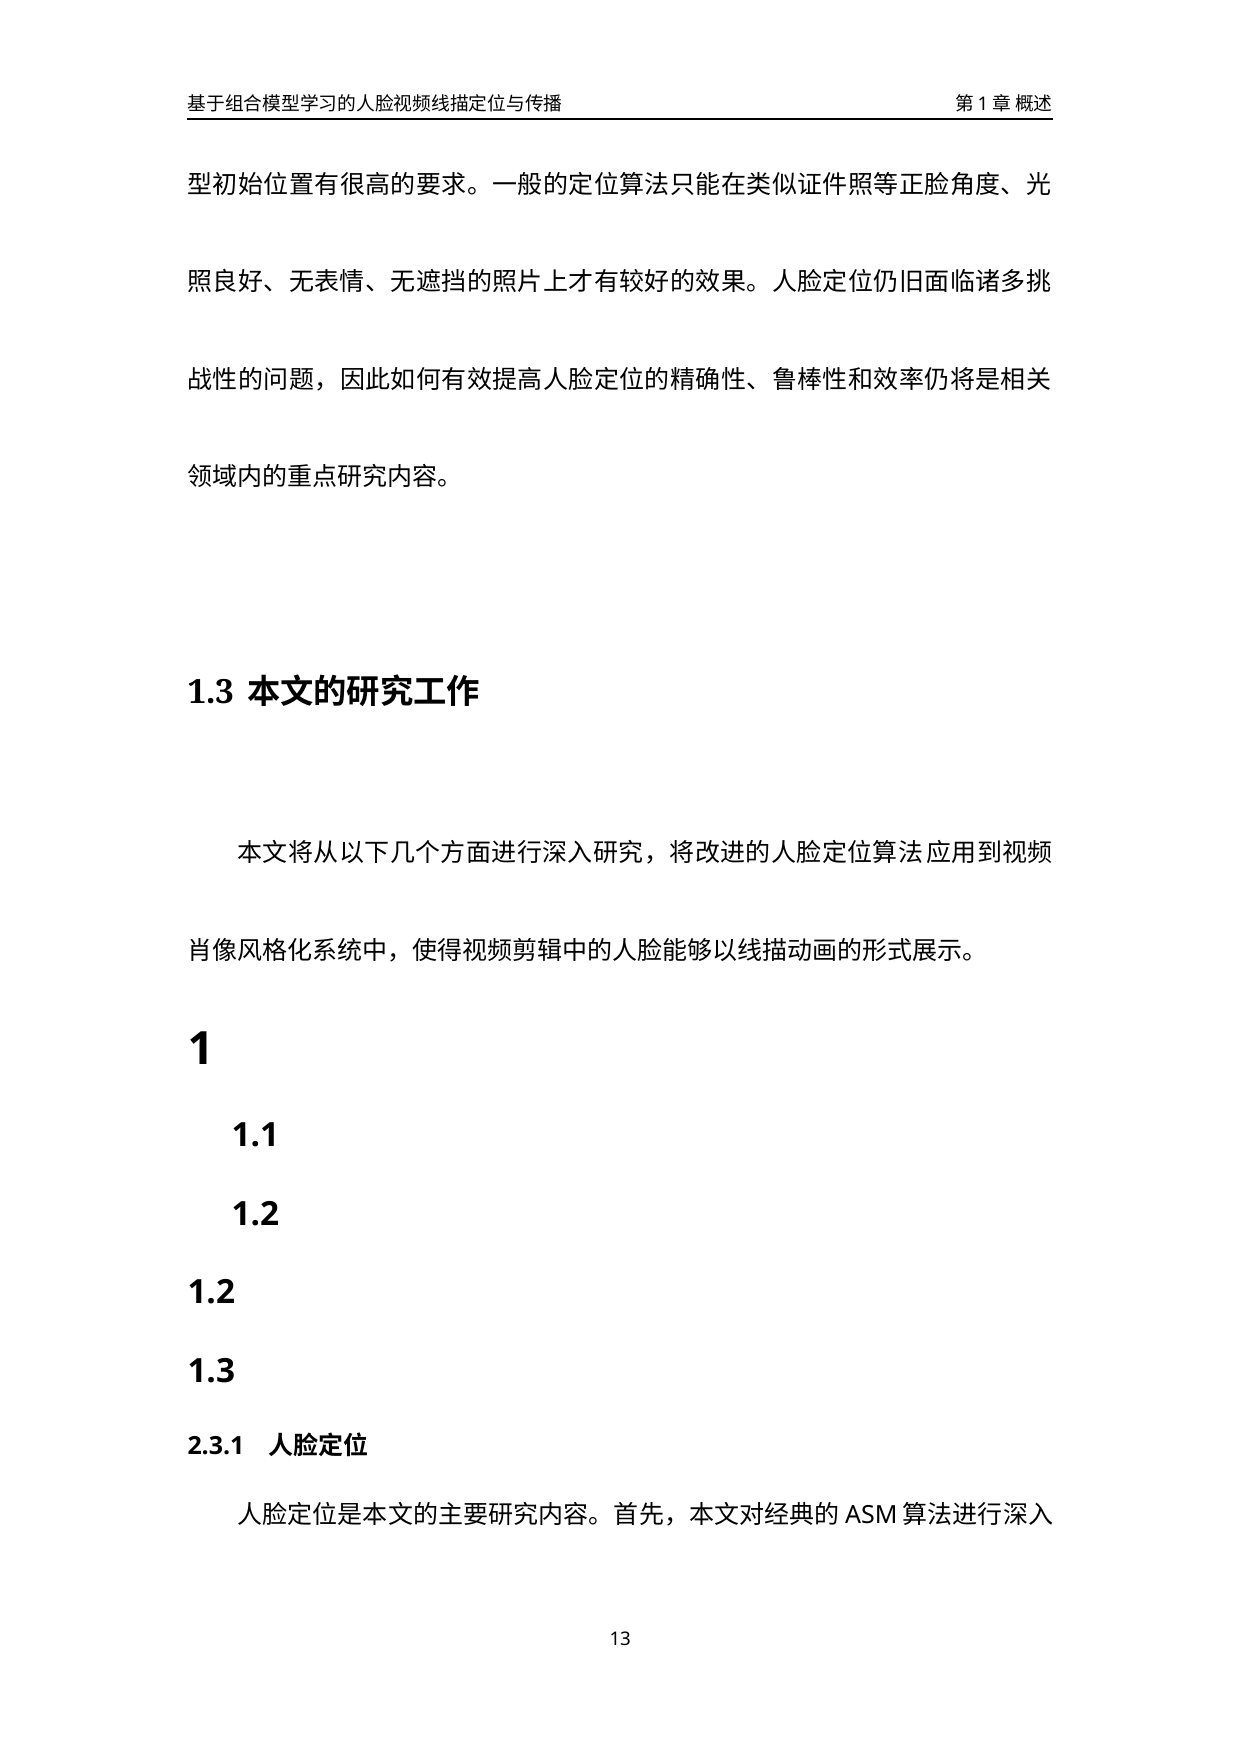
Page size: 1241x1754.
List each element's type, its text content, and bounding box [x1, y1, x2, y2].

text 总体而言，目前的人脸定位算法对光照条件，人脸姿势、表情以及人脸模型初始位置有很高的要求。一般的定位算法只能在类似证件照等正脸角度、光照良好、无表情、无遮挡的照片上才有较好的效果。人脸定位仍旧面临诸多挑战性的问题，因此如何有效提高人脸定位的精确性、鲁棒性和效率仍将是相关领域内的重点研究内容。 [187, 150, 1053, 507]
subtitle 本文的研究工作 [187, 656, 1053, 721]
text 本文将从以下几个方面进行深入研究，将改进的人脸定位算法应用到视频肖像风格化系统中，使得视频剪辑中的人脸能够以线描动画的形式展示。 [187, 818, 1053, 981]
list 人脸定位 [187, 1426, 1053, 1462]
